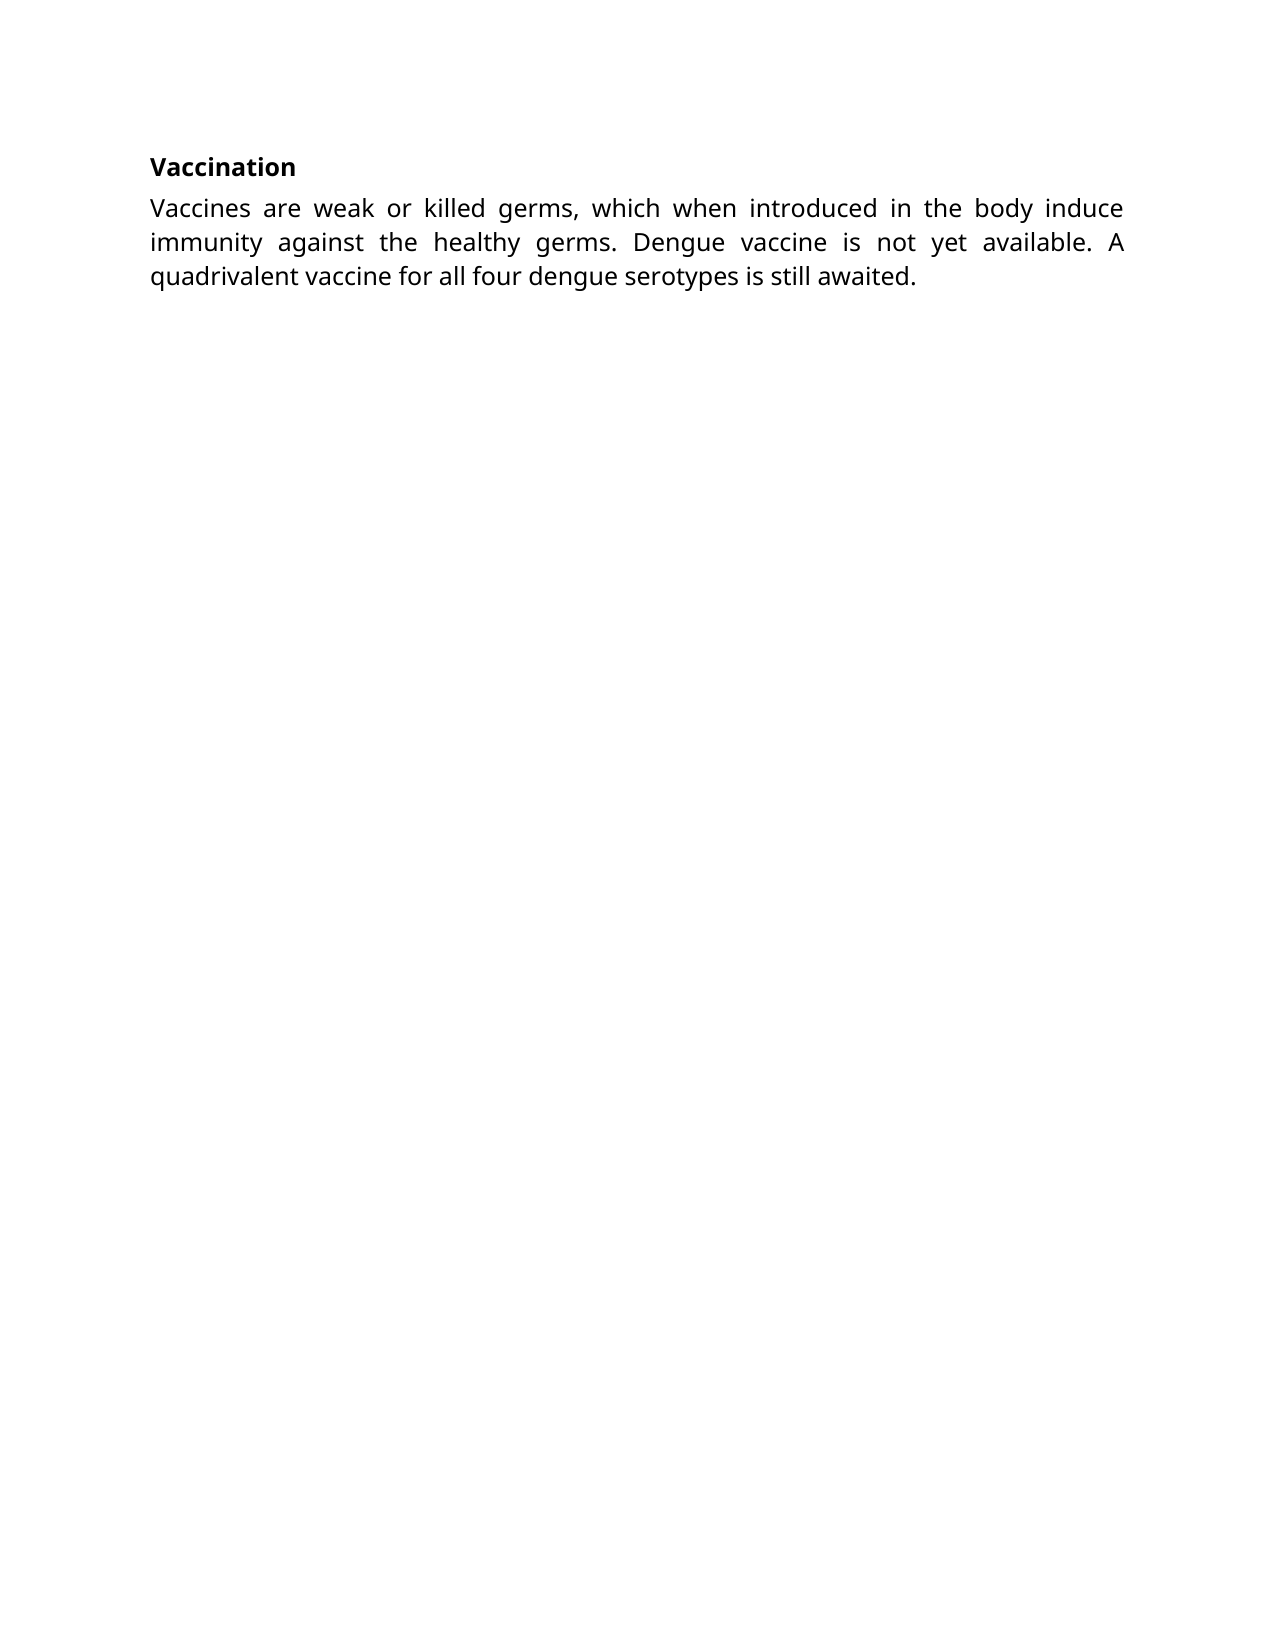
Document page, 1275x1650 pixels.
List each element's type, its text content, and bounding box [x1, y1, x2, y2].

text Vaccines are weak or killed germs, which when introduced in the body induce immunity against the healthy germs. Dengue vaccine is not yet available. A quadrivalent vaccine for all four dengue serotypes is still awaited. [150, 190, 1125, 292]
text Vaccination [150, 150, 1125, 184]
